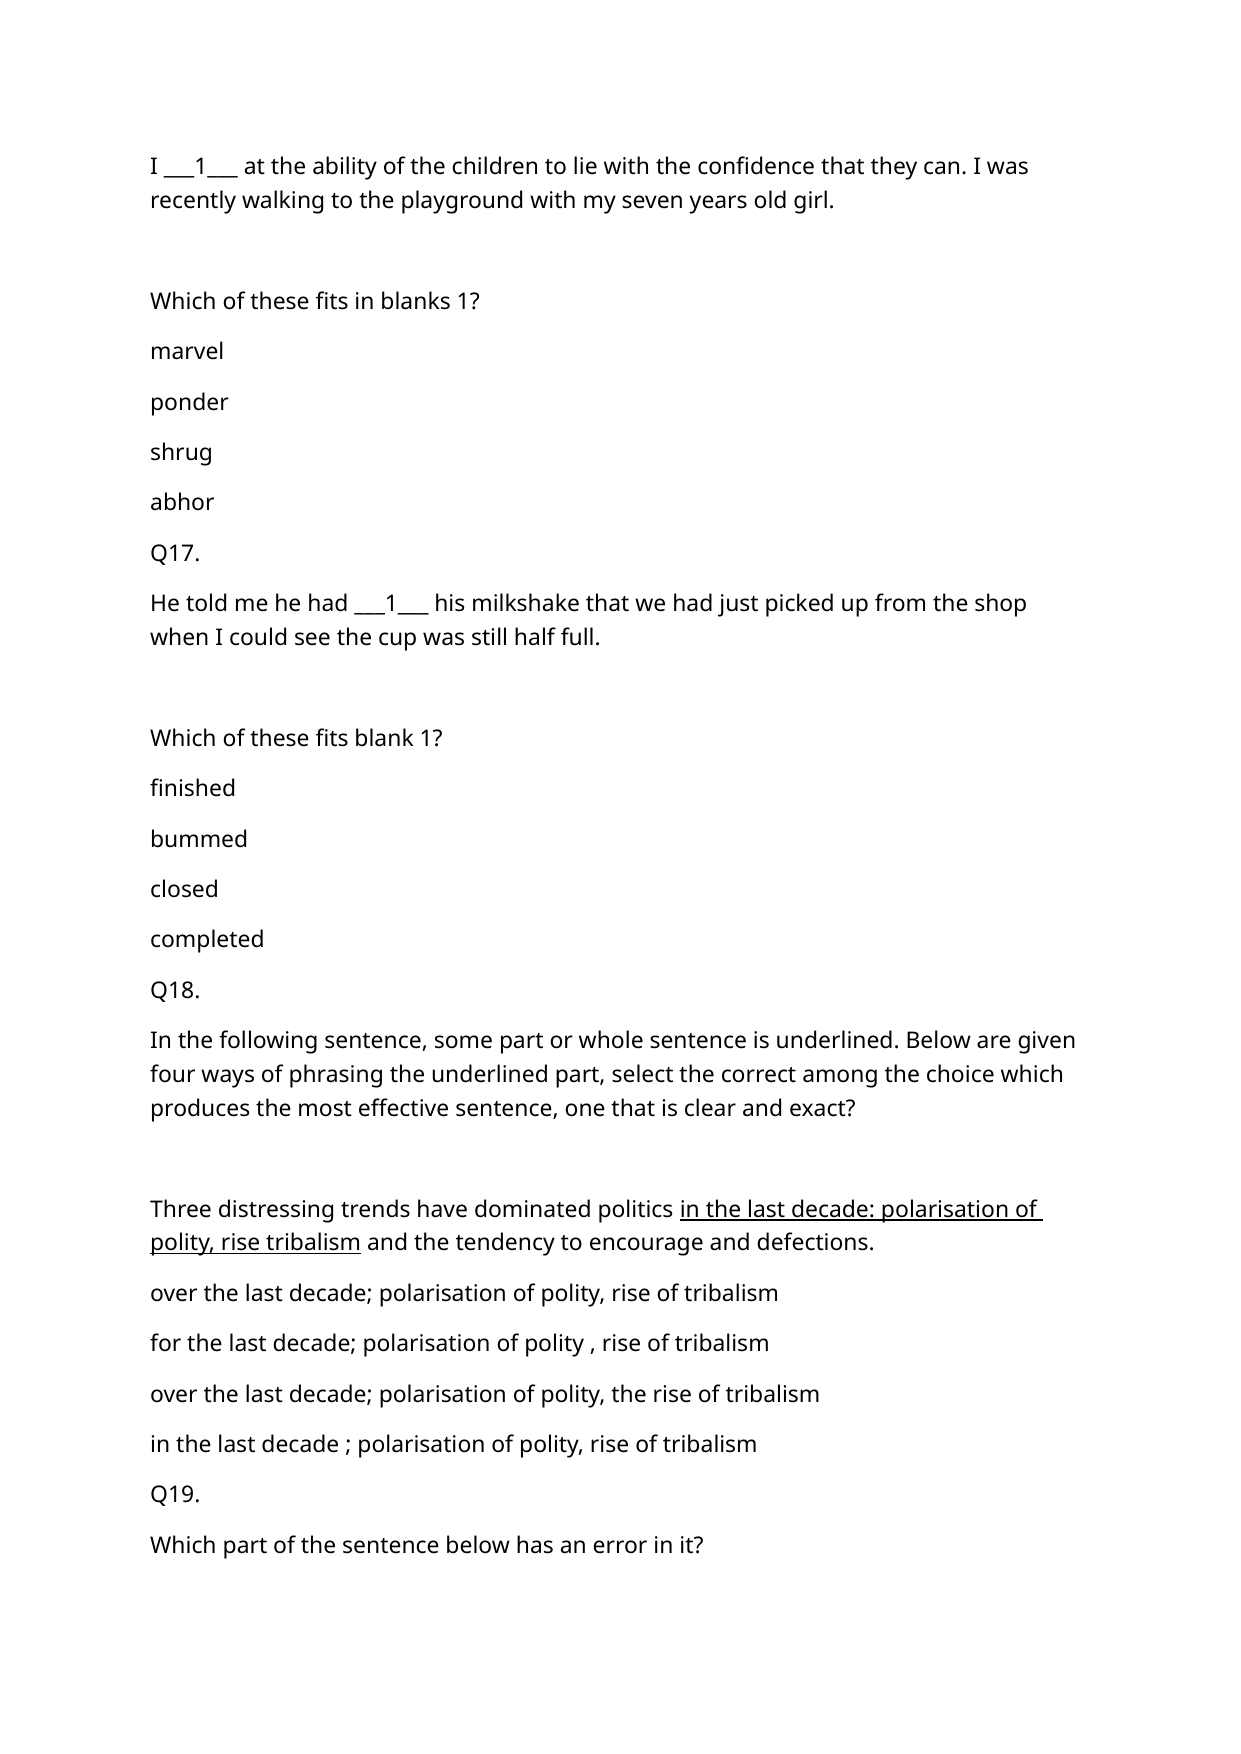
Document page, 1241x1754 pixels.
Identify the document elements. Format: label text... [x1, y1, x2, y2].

text In the following sentence, some part or whole sentence is underlined. Below are given four ways of phrasing the underlined part, select the correct among the choice which produces the most effective sentence, one that is clear and exact? [150, 1024, 1090, 1123]
text Which of these fits in blanks 1? [150, 284, 1090, 316]
text Three distressing trends have dominated politics in the last decade: polarisation of polity, rise tribalism and the tendency to encourage and defections. [150, 1192, 1090, 1257]
text over the last decade; polarisation of polity, the rise of tribalism [150, 1377, 1090, 1409]
text finished [150, 772, 1090, 803]
text Q18. [150, 974, 1090, 1005]
text shrug [150, 436, 1090, 467]
text bummed [150, 822, 1090, 854]
text completed [150, 923, 1090, 954]
text ponder [150, 385, 1090, 417]
text closed [150, 873, 1090, 904]
text marvel [150, 335, 1090, 366]
text I ___1___ at the ability of the children to lie with the confidence that they can. I was recently walking to the playground with my seven years old girl. [150, 150, 1090, 215]
text Which of these fits blank 1? [150, 722, 1090, 753]
text Q19. [150, 1478, 1090, 1509]
text for the last decade; polarisation of polity , rise of tribalism [150, 1327, 1090, 1358]
text in the last decade ; polarisation of polity, rise of tribalism [150, 1428, 1090, 1459]
text abhor [150, 486, 1090, 517]
text over the last decade; polarisation of polity, rise of tribalism [150, 1277, 1090, 1308]
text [150, 1529, 1090, 1560]
text Q17. [150, 537, 1090, 568]
text He told me he had ___1___ his milkshake that we had just picked up from the shop when I could see the cup was still half full. [150, 587, 1090, 652]
